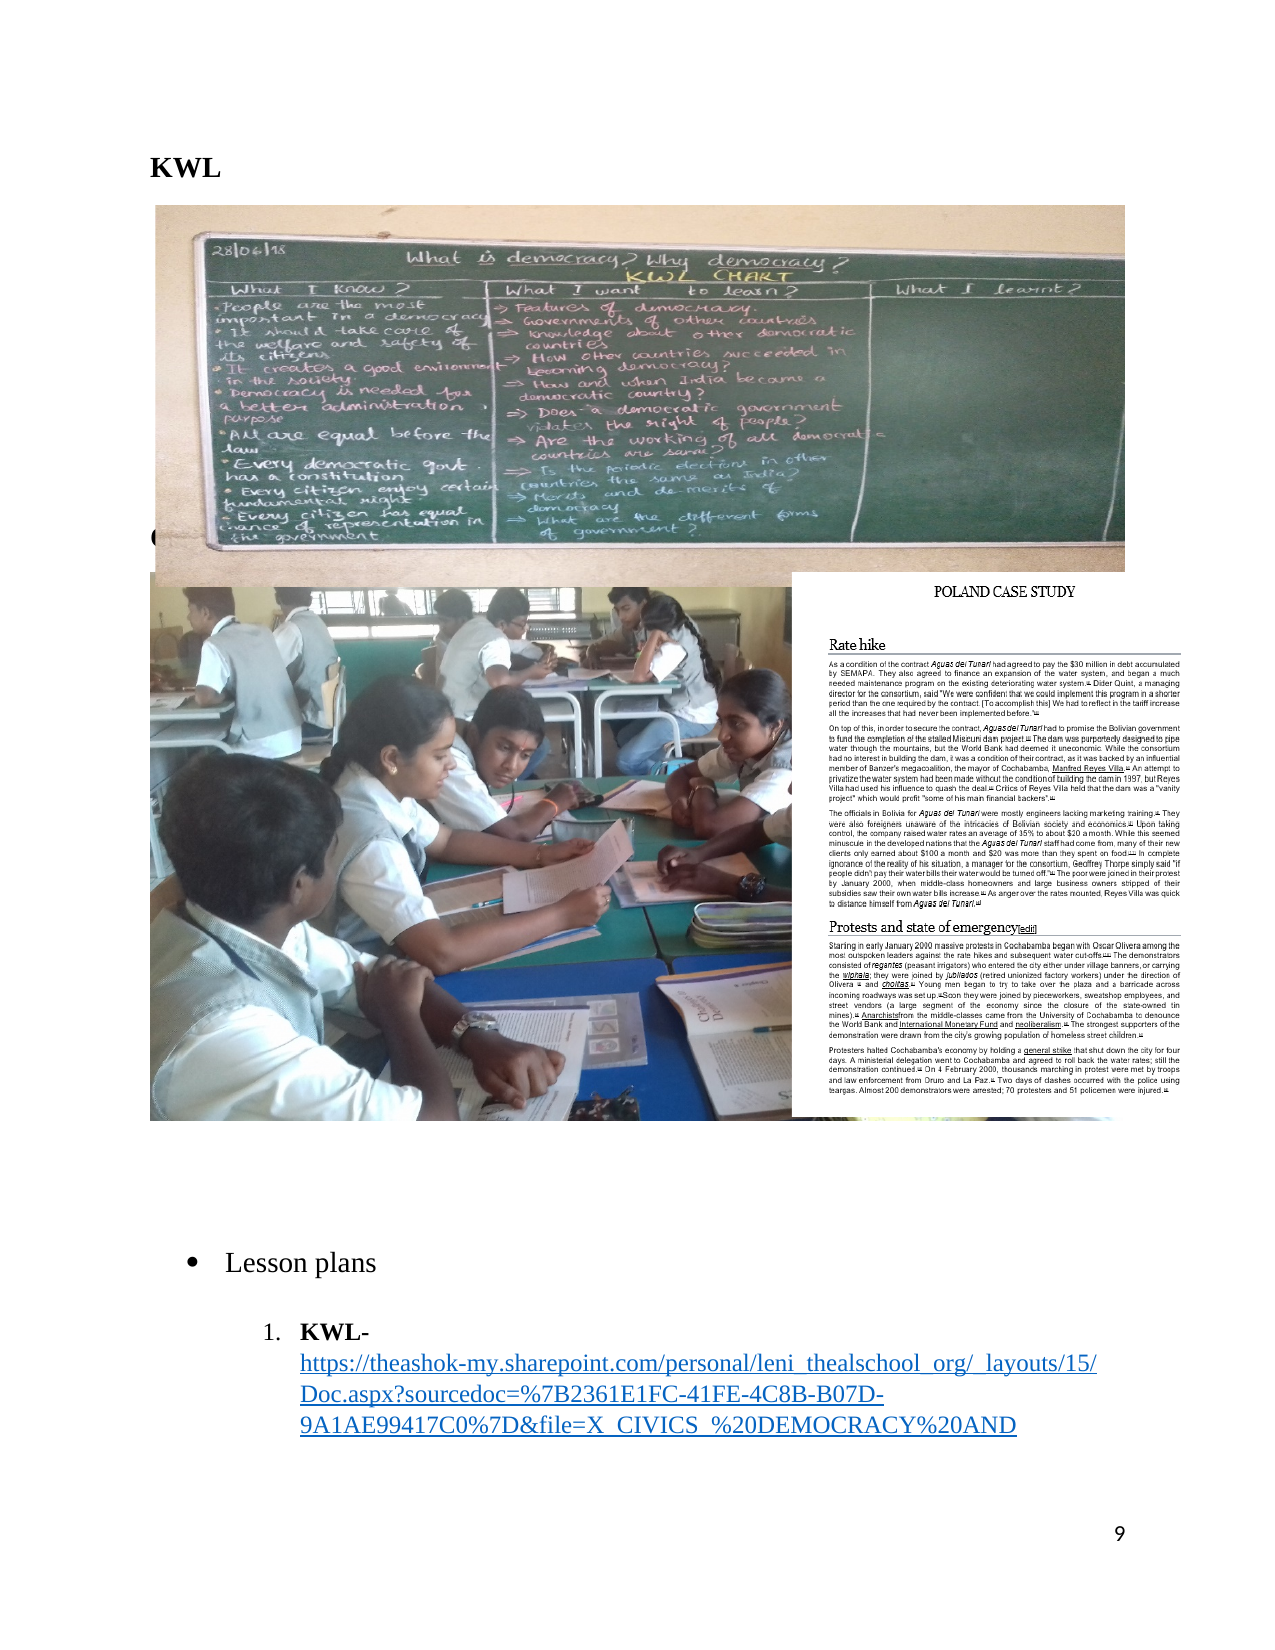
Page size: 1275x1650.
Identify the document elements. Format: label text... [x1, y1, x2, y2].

picture [150, 205, 1209, 1121]
list Lesson plans [187, 1245, 1125, 1278]
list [262, 1317, 1125, 1439]
text KWL [150, 150, 1125, 183]
